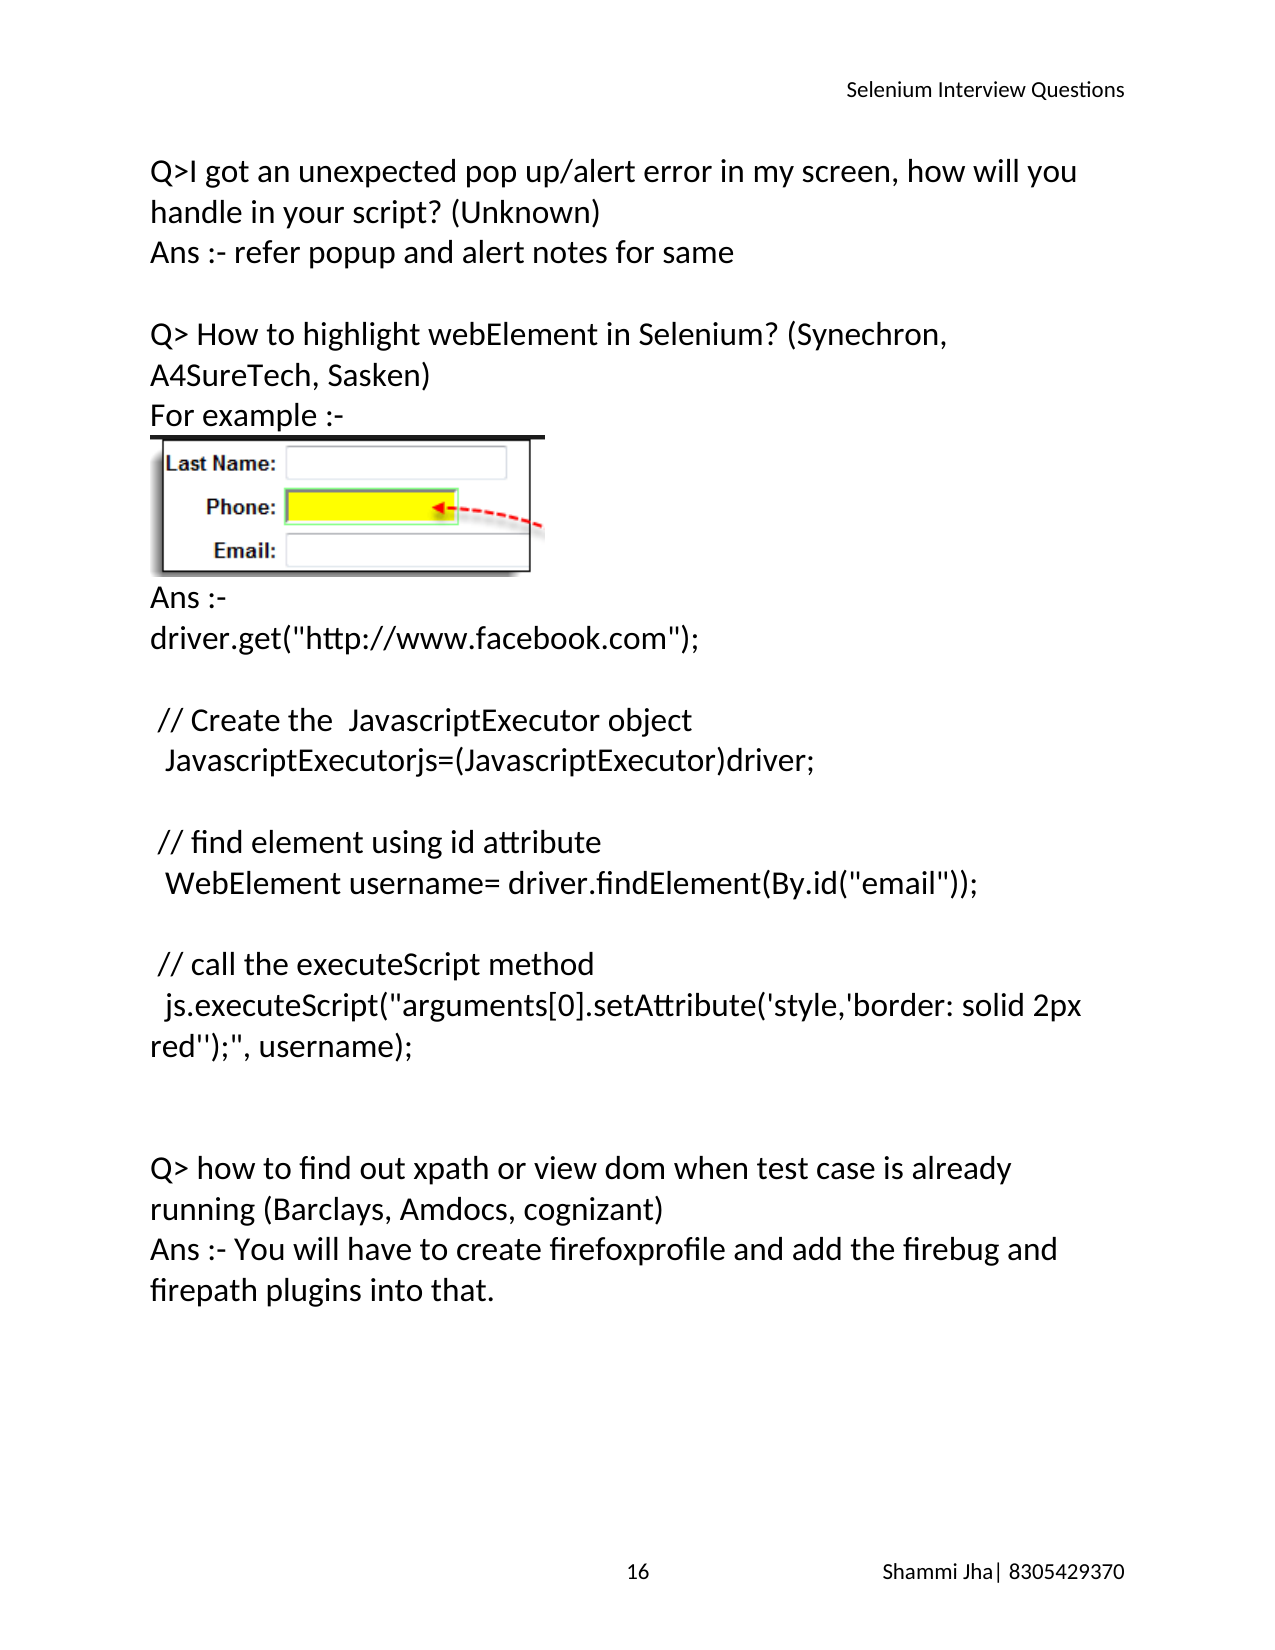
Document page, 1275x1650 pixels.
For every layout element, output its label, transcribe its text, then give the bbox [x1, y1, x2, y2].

text js.executeScript("arguments[0].setAttribute('style,'border: solid 2px red'');", username); [150, 984, 1125, 1065]
text // call the executeScript method [150, 943, 1125, 984]
text WebElement username= driver.findElement(By.id("email")); [150, 862, 1125, 902]
text Ans :- You will have to create firefoxprofile and add the firebug and firepath plugins into that. [150, 1228, 1125, 1310]
text For example :- [150, 394, 1125, 435]
text driver.get("http://www.facebook.com"); [150, 617, 1125, 658]
text Q> How to highlight webElement in Selenium? (Synechron, A4SureTech, Sasken) [150, 313, 1125, 394]
picture [150, 435, 545, 577]
text Q>I got an unexpected pop up/alert error in my screen, how will you handle in your script? (Unknown) [150, 150, 1125, 231]
text Ans :- refer popup and alert notes for same [150, 231, 1125, 272]
text // find element using id attribute [150, 821, 1125, 862]
text Ans :- [150, 577, 1125, 617]
text // Create the JavascriptExecutor object [150, 699, 1125, 739]
text JavascriptExecutorjs=(JavascriptExecutor)driver; [150, 739, 1125, 780]
text Q> how to find out xpath or view dom when test case is already running (Barclays, Amdocs, cognizant) [150, 1147, 1125, 1228]
